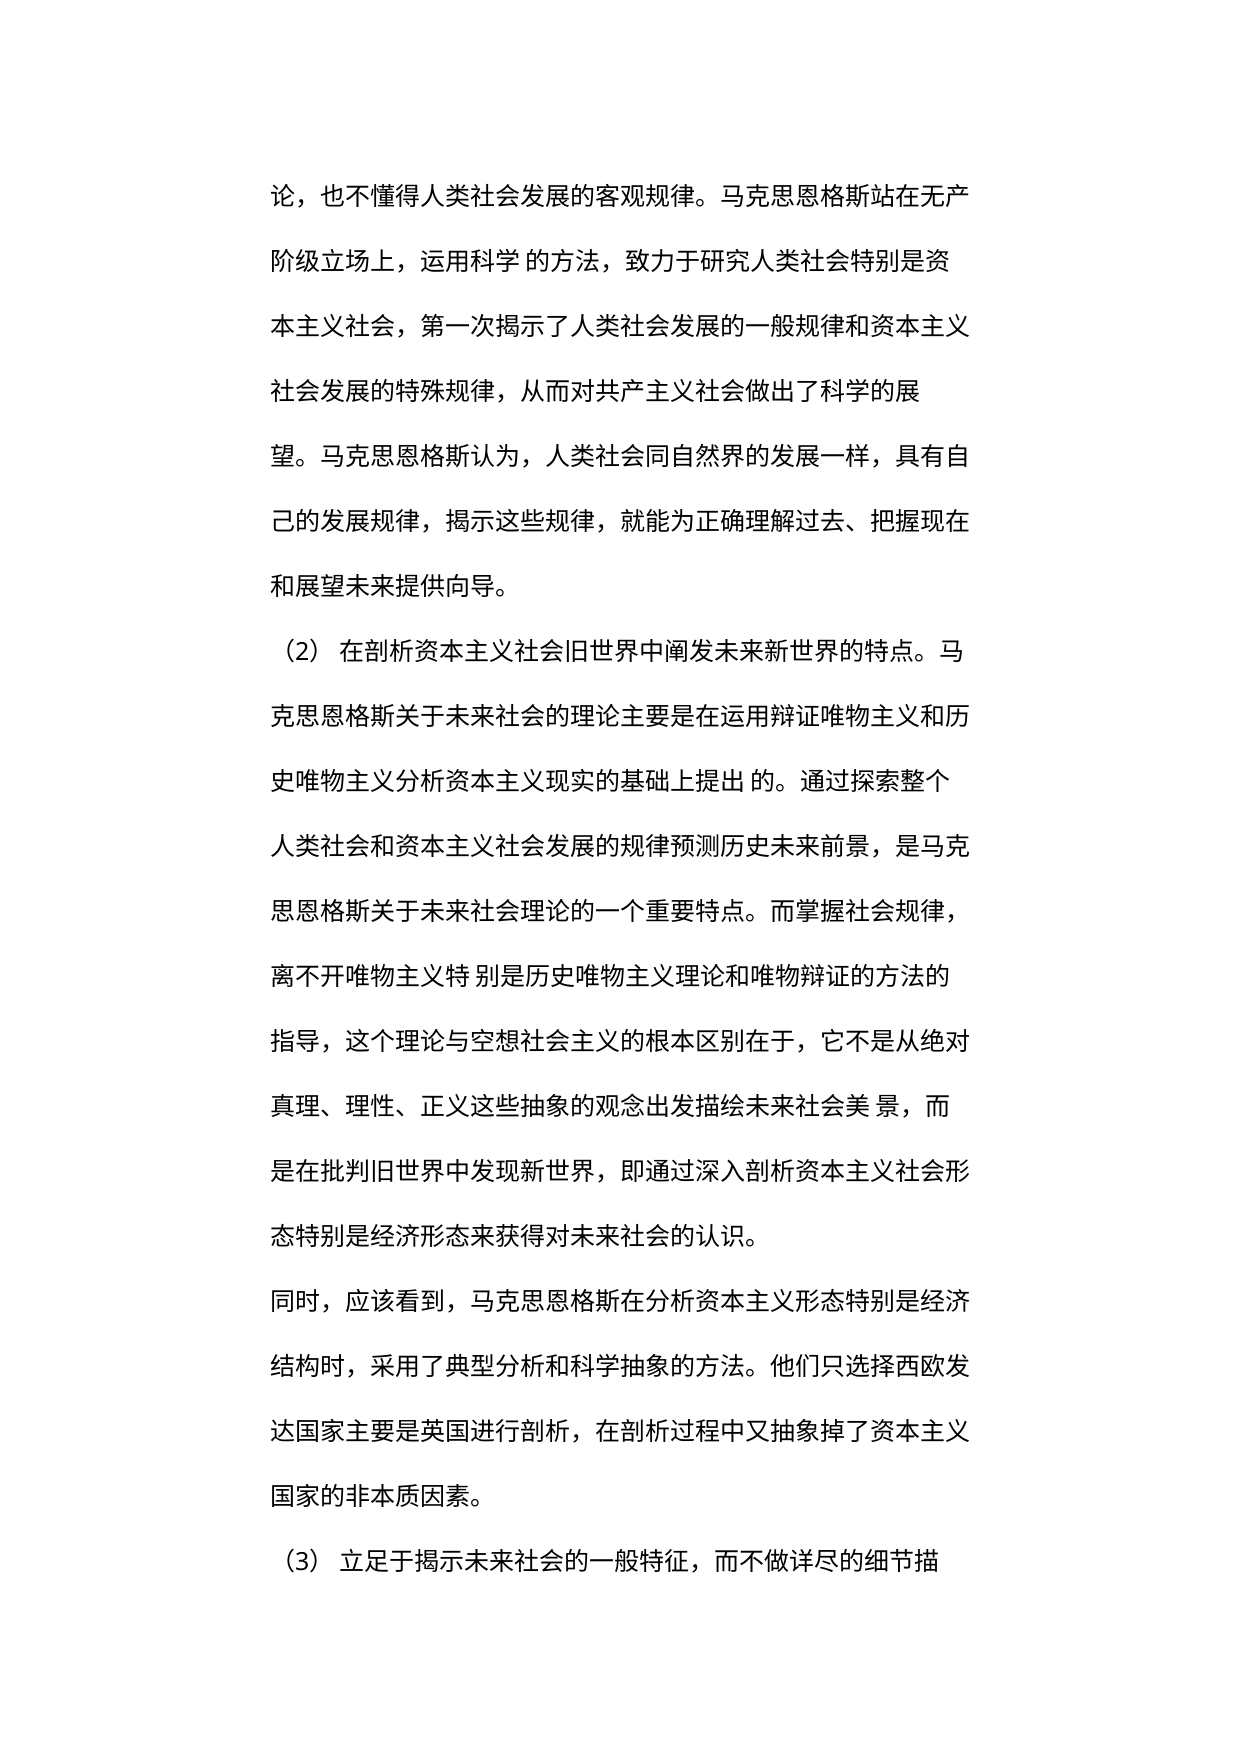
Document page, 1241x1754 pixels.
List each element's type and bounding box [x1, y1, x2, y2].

table_header [231, 162, 1009, 1592]
